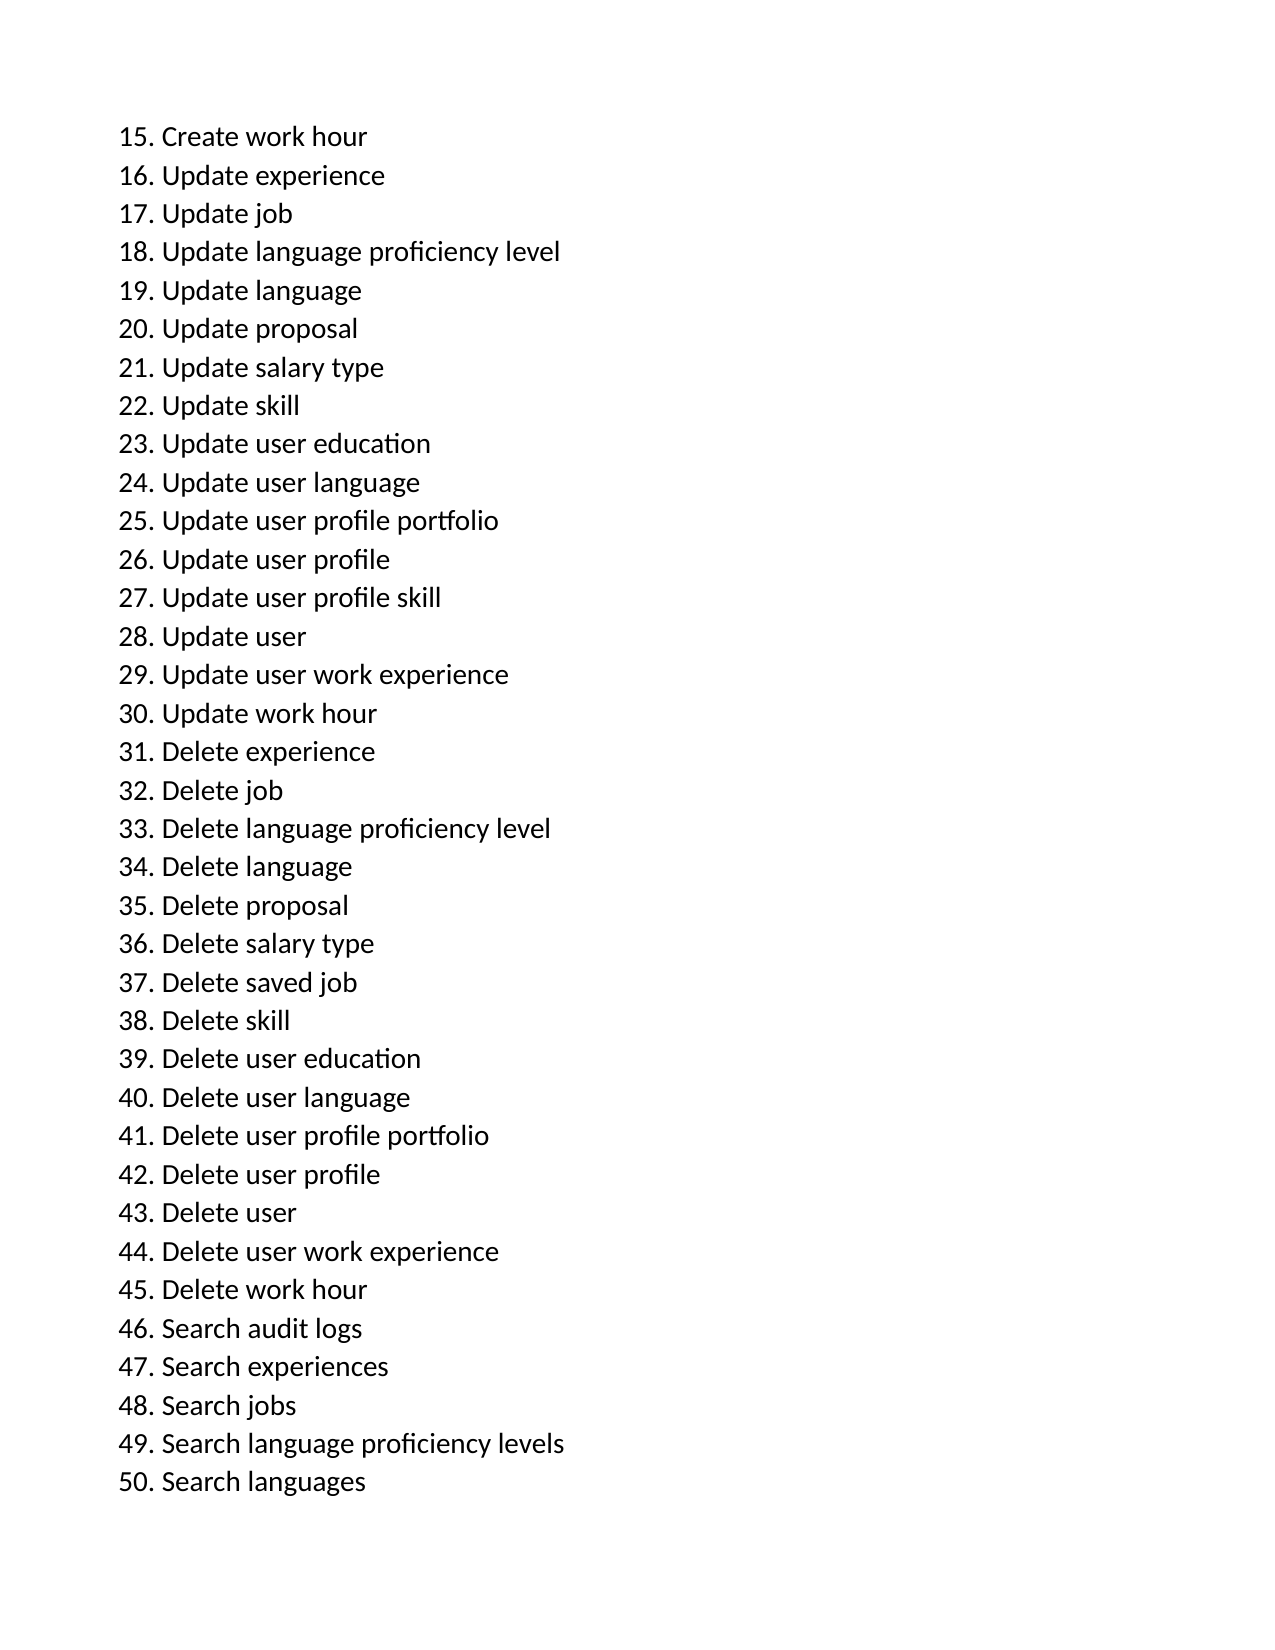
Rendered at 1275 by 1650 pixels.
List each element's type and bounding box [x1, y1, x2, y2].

text [118, 118, 1157, 1499]
